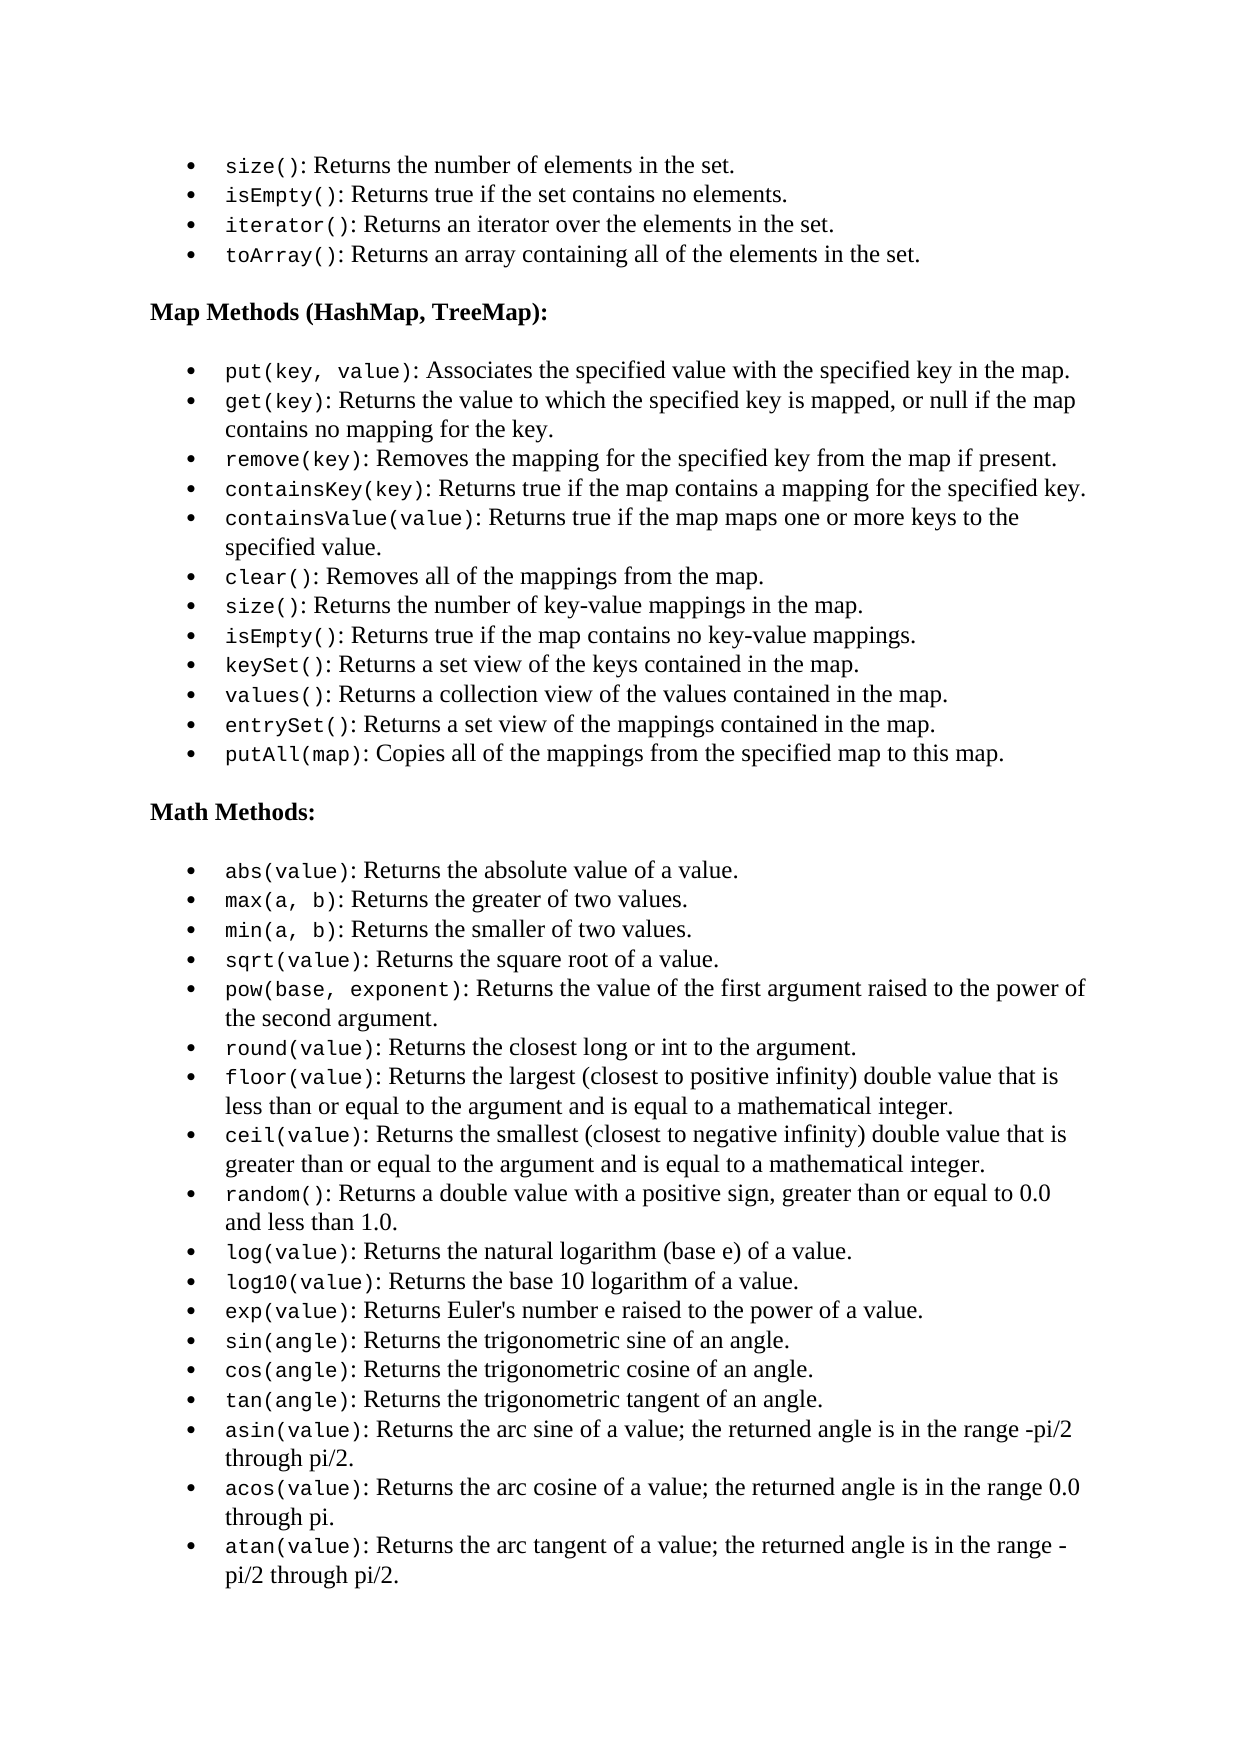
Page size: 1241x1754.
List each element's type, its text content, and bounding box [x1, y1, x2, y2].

list sin(angle): Returns the trigonometric sine of an angle. [187, 1325, 1090, 1354]
list floor(value): Returns the largest (closest to positive infinity) double value that is less than or equal to the argument and is equal to a mathematical integer. [187, 1061, 1090, 1119]
list remove(key): Removes the mapping for the specified key from the map if present. [187, 443, 1090, 473]
list round(value): Returns the closest long or int to the argument. [187, 1032, 1090, 1061]
list containsValue(value): Returns true if the map maps one or more keys to the specified value. [187, 502, 1090, 561]
list ceil(value): Returns the smallest (closest to negative infinity) double value that is greater than or equal to the argument and is equal to a mathematical integer. [187, 1119, 1090, 1178]
list sqrt(value): Returns the square root of a value. [187, 944, 1090, 973]
list size(): Returns the number of key-value mappings in the map. [187, 590, 1090, 620]
list cos(angle): Returns the trigonometric cosine of an angle. [187, 1354, 1090, 1384]
list entrySet(): Returns a set view of the mappings contained in the map. [187, 709, 1090, 738]
list pow(base, exponent): Returns the value of the first argument raised to the power of the second argument. [187, 973, 1090, 1032]
list abs(value): Returns the absolute value of a value. [187, 855, 1090, 884]
list containsKey(key): Returns true if the map contains a mapping for the specified key. [187, 473, 1090, 502]
list max(a, b): Returns the greater of two values. [187, 884, 1090, 914]
list size(): Returns the number of elements in the set. [187, 150, 1090, 179]
list acos(value): Returns the arc cosine of a value; the returned angle is in the range 0.0 through pi. [187, 1472, 1090, 1530]
list clear(): Removes all of the mappings from the map. [187, 561, 1090, 590]
list toArray(): Returns an array containing all of the elements in the set. [187, 239, 1090, 268]
list isEmpty(): Returns true if the map contains no key-value mappings. [187, 620, 1090, 649]
list atan(value): Returns the arc tangent of a value; the returned angle is in the range -pi/2 through pi/2. [187, 1530, 1090, 1589]
list put(key, value): Associates the specified value with the specified key in the map. [187, 355, 1090, 385]
list log(value): Returns the natural logarithm (base e) of a value. [187, 1236, 1090, 1266]
list random(): Returns a double value with a positive sign, greater than or equal to 0.0 and less than 1.0. [187, 1178, 1090, 1236]
list isEmpty(): Returns true if the set contains no elements. [187, 179, 1090, 209]
list values(): Returns a collection view of the values contained in the map. [187, 679, 1090, 709]
text Math Methods: [150, 797, 1090, 826]
text Map Methods (HashMap, TreeMap): [150, 297, 1090, 326]
list tan(angle): Returns the trigonometric tangent of an angle. [187, 1384, 1090, 1414]
list asin(value): Returns the arc sine of a value; the returned angle is in the range -pi/2 through pi/2. [187, 1414, 1090, 1472]
list keySet(): Returns a set view of the keys contained in the map. [187, 649, 1090, 679]
list log10(value): Returns the base 10 logarithm of a value. [187, 1266, 1090, 1295]
list min(a, b): Returns the smaller of two values. [187, 914, 1090, 944]
list exp(value): Returns Euler's number e raised to the power of a value. [187, 1295, 1090, 1325]
list putAll(map): Copies all of the mappings from the specified map to this map. [187, 738, 1090, 768]
list get(key): Returns the value to which the specified key is mapped, or null if the map contains no mapping for the key. [187, 385, 1090, 443]
list iterator(): Returns an iterator over the elements in the set. [187, 209, 1090, 239]
